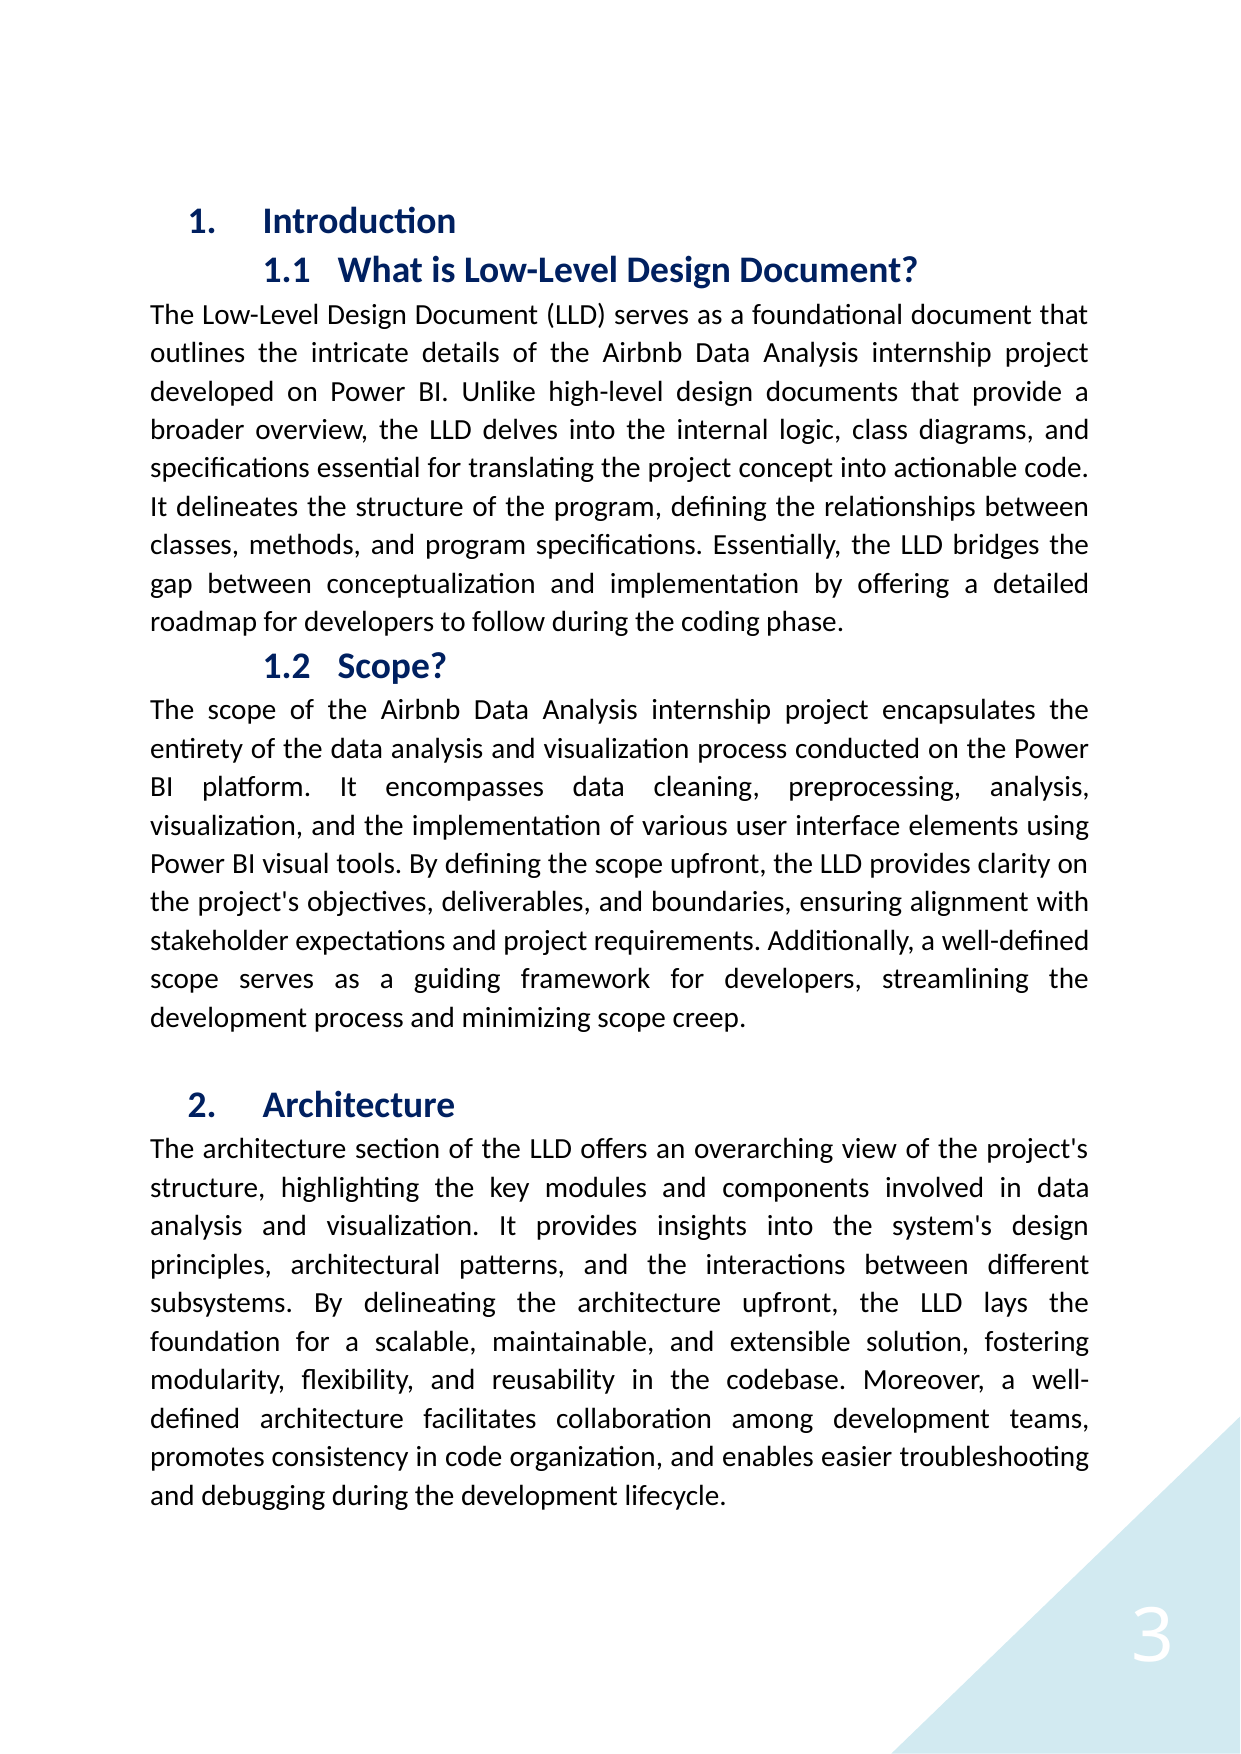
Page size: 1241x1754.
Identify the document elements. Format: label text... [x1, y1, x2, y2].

list Introduction [187, 197, 1090, 243]
list The architecture section of the LLD offers an overarching view of the project's structure, highlighting the key modules and components involved in data analysis and visualization. It provides insights into the system's design principles, architectural patterns, and the interactions between different subsystems. By delineating the architecture upfront, the LLD lays the foundation for a scalable, maintainable, and extensible solution, fostering modularity, flexibility, and reusability in the codebase. Moreover, a well-defined architecture facilitates collaboration among development teams, promotes consistency in code organization, and enables easier troubleshooting and debugging during the development lifecycle. [150, 1131, 1090, 1512]
list The Low-Level Design Document (LLD) serves as a foundational document that outlines the intricate details of the Airbnb Data Analysis internship project developed on Power BI. Unlike high-level design documents that provide a broader overview, the LLD delves into the internal logic, class diagrams, and specifications essential for translating the project concept into actionable code. It delineates the structure of the program, defining the relationships between classes, methods, and program specifications. Essentially, the LLD bridges the gap between conceptualization and implementation by offering a detailed roadmap for developers to follow during the coding phase. [150, 296, 1090, 639]
list Scope? [262, 642, 1090, 688]
list What is Low-Level Design Document? [262, 246, 1090, 292]
list The scope of the Airbnb Data Analysis internship project encapsulates the entirety of the data analysis and visualization process conducted on the Power BI platform. It encompasses data cleaning, preprocessing, analysis, visualization, and the implementation of various user interface elements using Power BI visual tools. By defining the scope upfront, the LLD provides clarity on the project's objectives, deliverables, and boundaries, ensuring alignment with stakeholder expectations and project requirements. Additionally, a well-defined scope serves as a guiding framework for developers, streamlining the development process and minimizing scope creep. [150, 691, 1090, 1034]
list Architecture [187, 1081, 1090, 1127]
